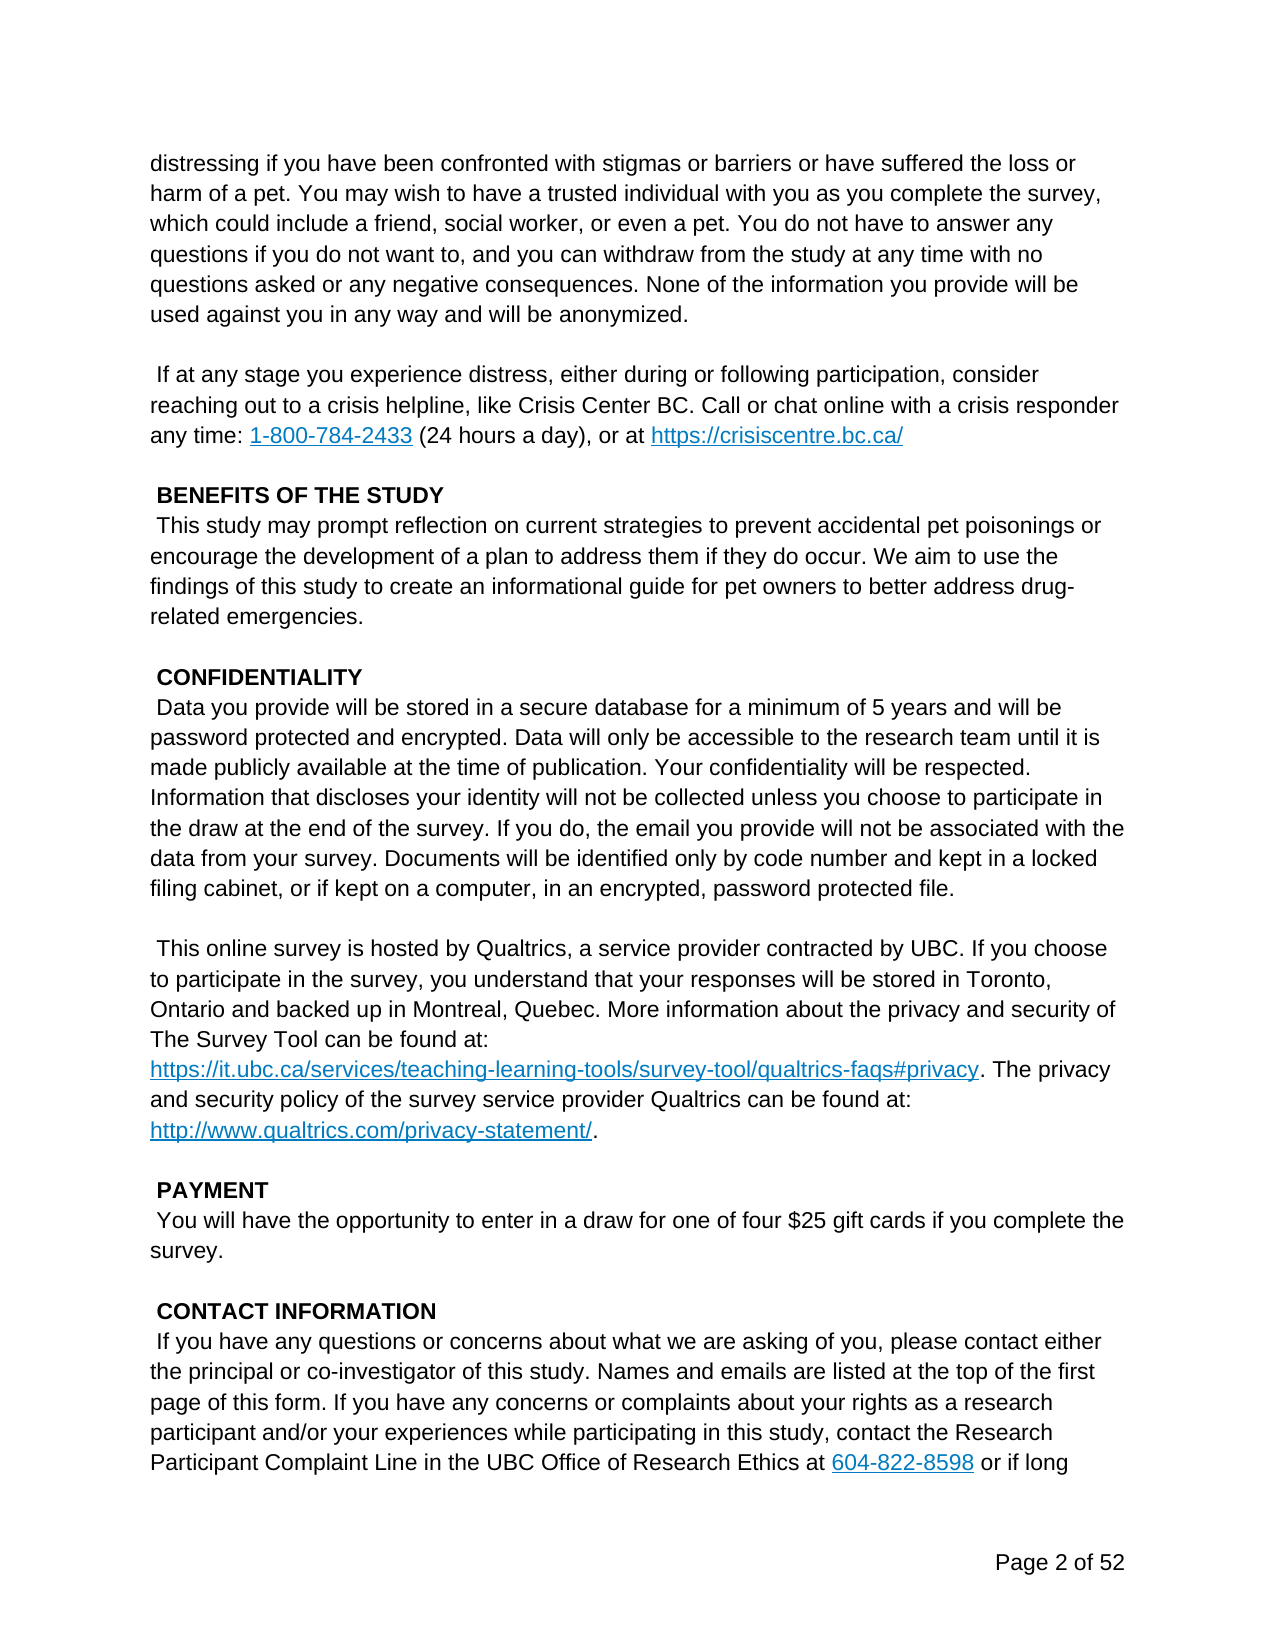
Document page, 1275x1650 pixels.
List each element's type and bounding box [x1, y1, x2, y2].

text [150, 150, 1125, 1475]
